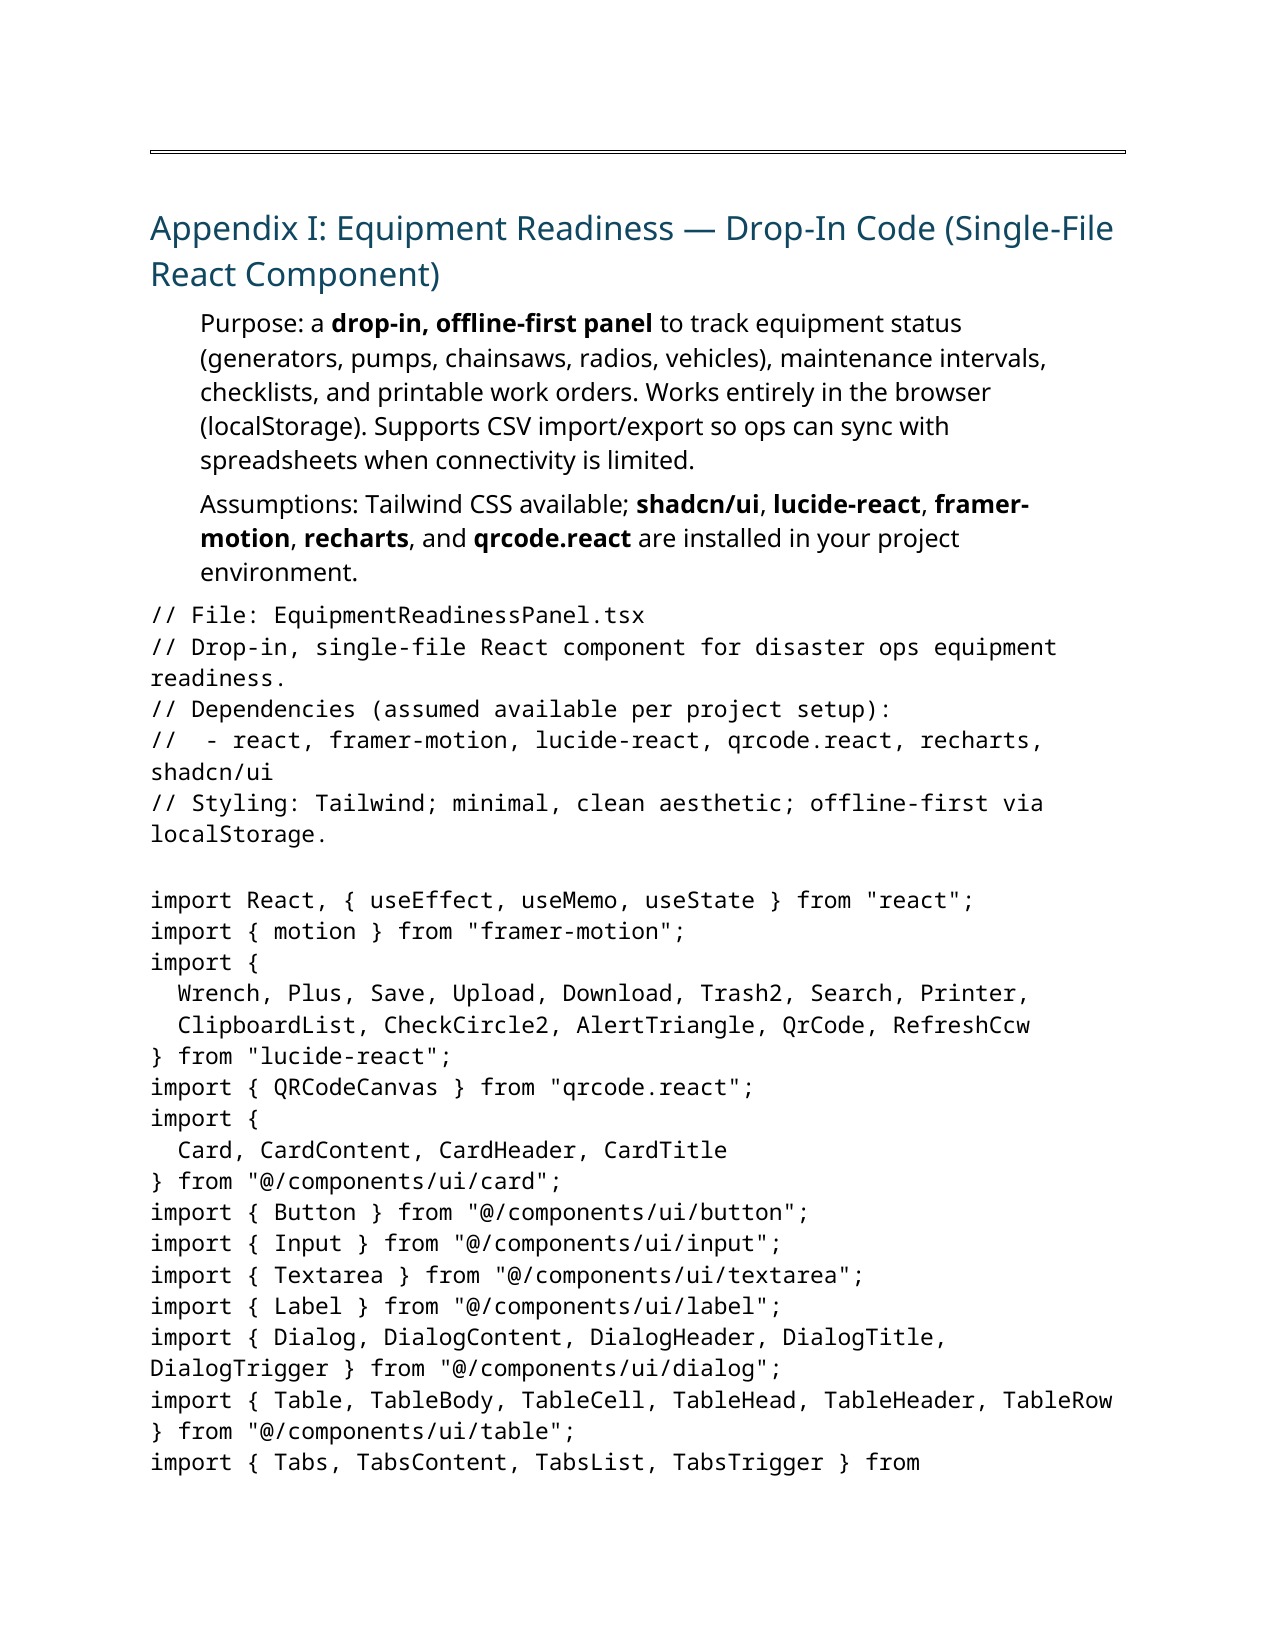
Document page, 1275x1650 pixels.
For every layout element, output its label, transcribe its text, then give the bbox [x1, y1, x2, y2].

text Purpose: a drop‑in, offline‑first panel to track equipment status (generators, pumps, chainsaws, radios, vehicles), maintenance intervals, checklists, and printable work orders. Works entirely in the browser (localStorage). Supports CSV import/export so ops can sync with spreadsheets when connectivity is limited. [200, 306, 1075, 476]
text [150, 599, 1125, 1477]
text Assumptions: Tailwind CSS available; shadcn/ui, lucide-react, framer-motion, recharts, and qrcode.react are installed in your project environment. [200, 487, 1075, 589]
subtitle Appendix I: Equipment Readiness — Drop‑In Code (Single‑File React Component) [150, 205, 1125, 296]
